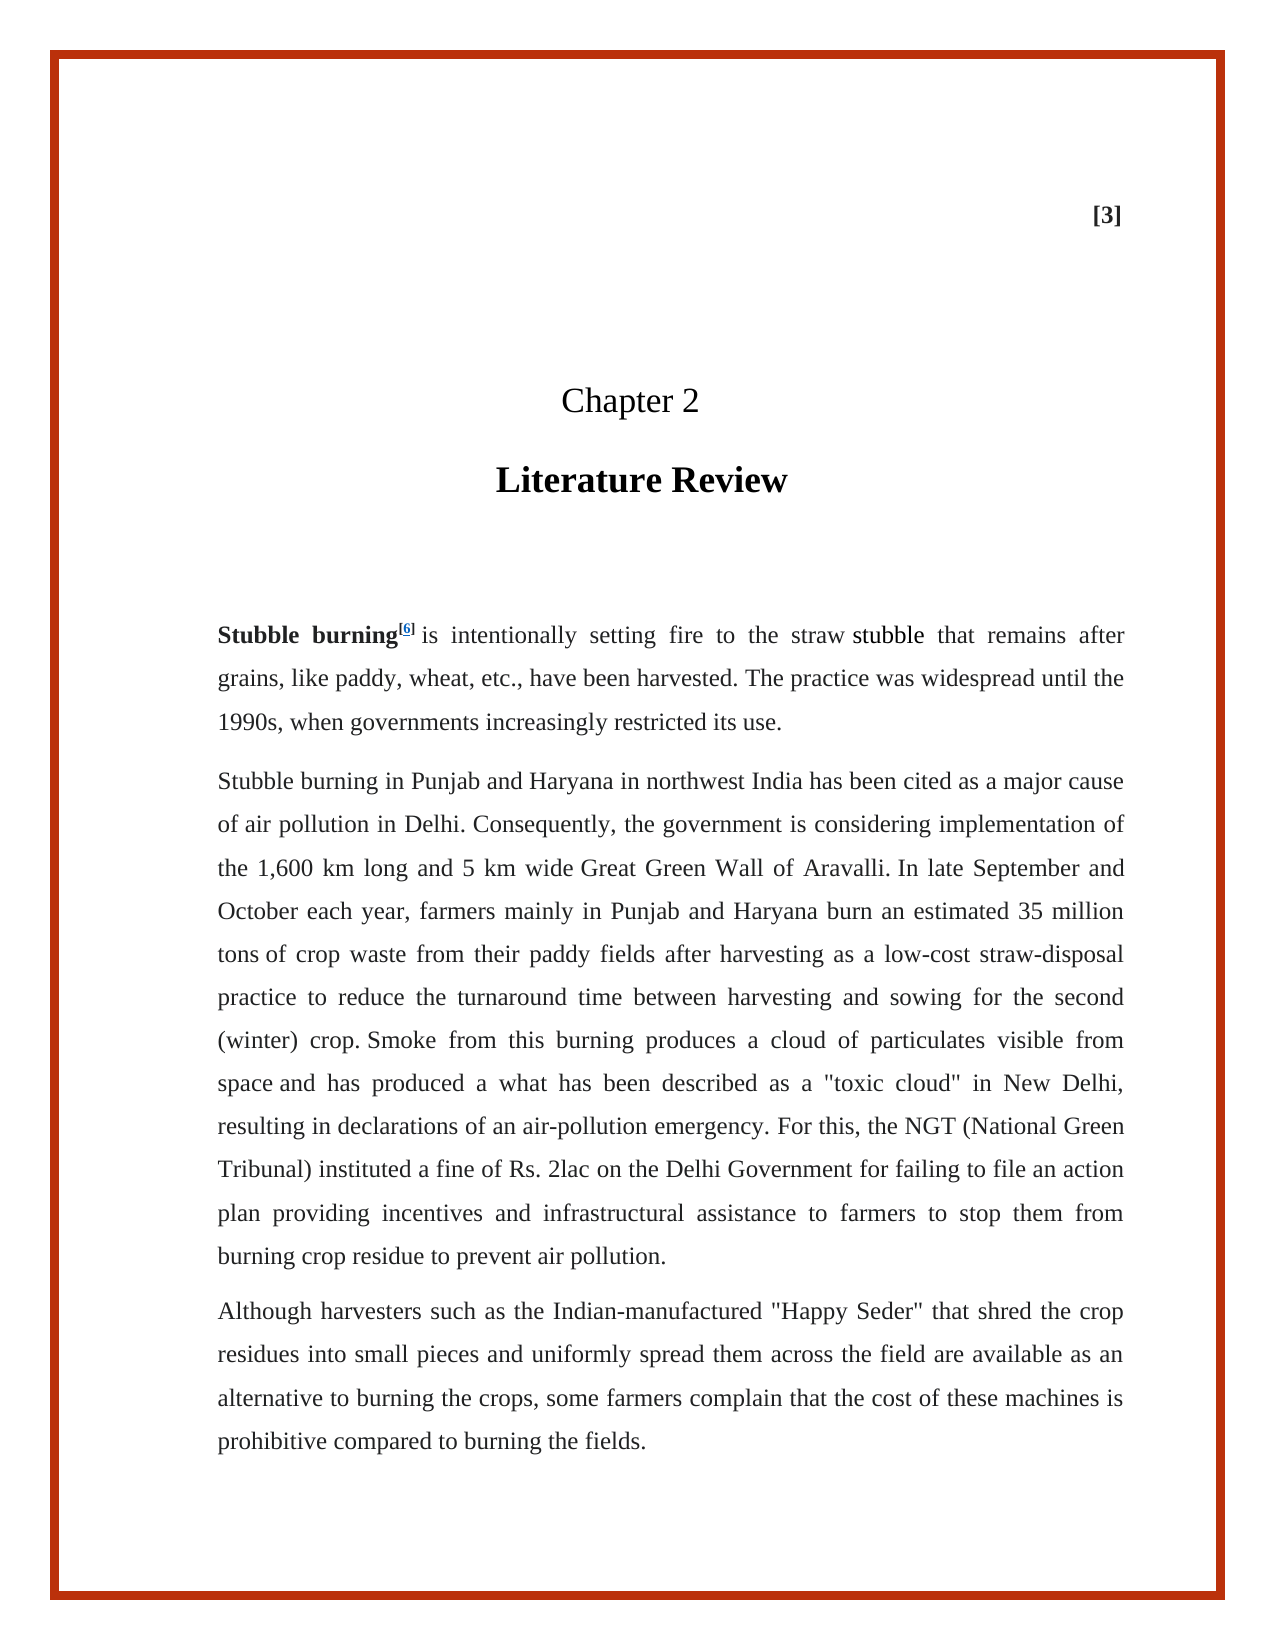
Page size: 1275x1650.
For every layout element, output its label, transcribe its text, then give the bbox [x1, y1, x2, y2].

text Stubble burning in Punjab and Haryana in northwest India has been cited as a major cause of air pollution in Delhi. Consequently, the government is considering implementation of the 1,600 km long and 5 km wide Great Green Wall of Aravalli. In late September and October each year, farmers mainly in Punjab and Haryana burn an estimated 35 million tons of crop waste from their paddy fields after harvesting as a low-cost straw-disposal practice to reduce the turnaround time between harvesting and sowing for the second (winter) crop. Smoke from this burning produces a cloud of particulates visible from space and has produced a what has been described as a "toxic cloud" in New Delhi, resulting in declarations of an air-pollution emergency. For this, the NGT (National Green Tribunal) instituted a fine of Rs. 2lac on the Delhi Government for failing to file an action plan providing incentives and infrastructural assistance to farmers to stop them from burning crop residue to prevent air pollution. [217, 766, 1125, 1269]
text Although harvesters such as the Indian-manufactured "Happy Seder" that shred the crop residues into small pieces and uniformly spread them across the field are available as an alternative to burning the crops, some farmers complain that the cost of these machines is prohibitive compared to burning the fields. [217, 1296, 1125, 1454]
text Literature Review [217, 458, 1125, 501]
text Stubble burning[6] is intentionally setting fire to the straw stubble that remains after grains, like paddy, wheat, etc., have been harvested. The practice was widespread until the 1990s, when governments increasingly restricted its use. [217, 620, 1125, 735]
text Chapter 2 [217, 380, 1125, 421]
